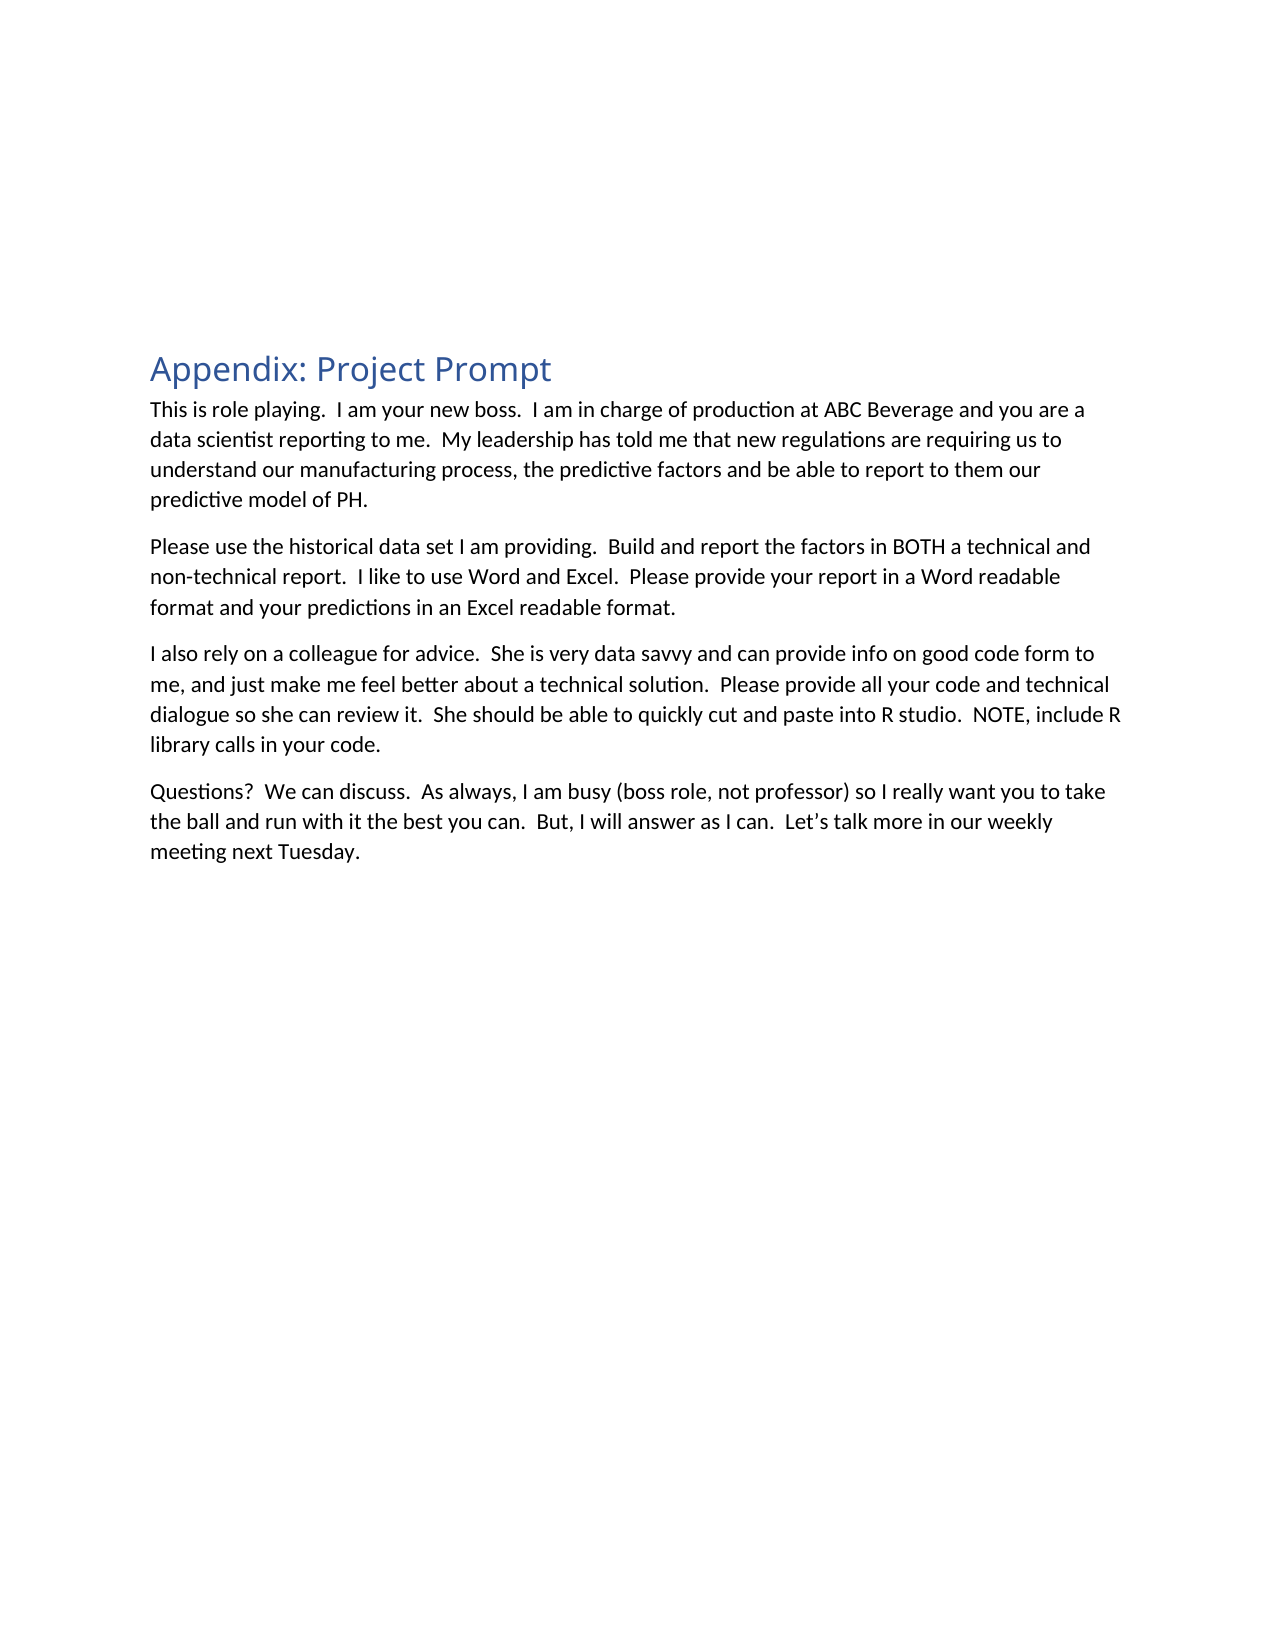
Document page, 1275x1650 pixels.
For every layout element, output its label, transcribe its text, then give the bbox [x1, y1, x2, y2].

text Please use the historical data set I am providing. Build and report the factors in BOTH a technical and non-technical report. I like to use Word and Excel. Please provide your report in a Word readable format and your predictions in an Excel readable format. [150, 532, 1125, 621]
text Questions? We can discuss. As always, I am busy (boss role, not professor) so I really want you to take the ball and run with it the best you can. But, I will answer as I can. Let’s talk more in our weekly meeting next Tuesday. [150, 777, 1125, 866]
text This is role playing. I am your new boss. I am in charge of production at ABC Beverage and you are a data scientist reporting to me. My leadership has told me that new regulations are requiring us to understand our manufacturing process, the predictive factors and be able to report to them our predictive model of PH. [150, 395, 1125, 513]
subtitle Appendix: Project Prompt [150, 346, 1125, 391]
text I also rely on a colleague for advice. She is very data savvy and can provide info on good code form to me, and just make me feel better about a technical solution. Please provide all your code and technical dialogue so she can review it. She should be able to quickly cut and paste into R studio. NOTE, include R library calls in your code. [150, 639, 1125, 758]
